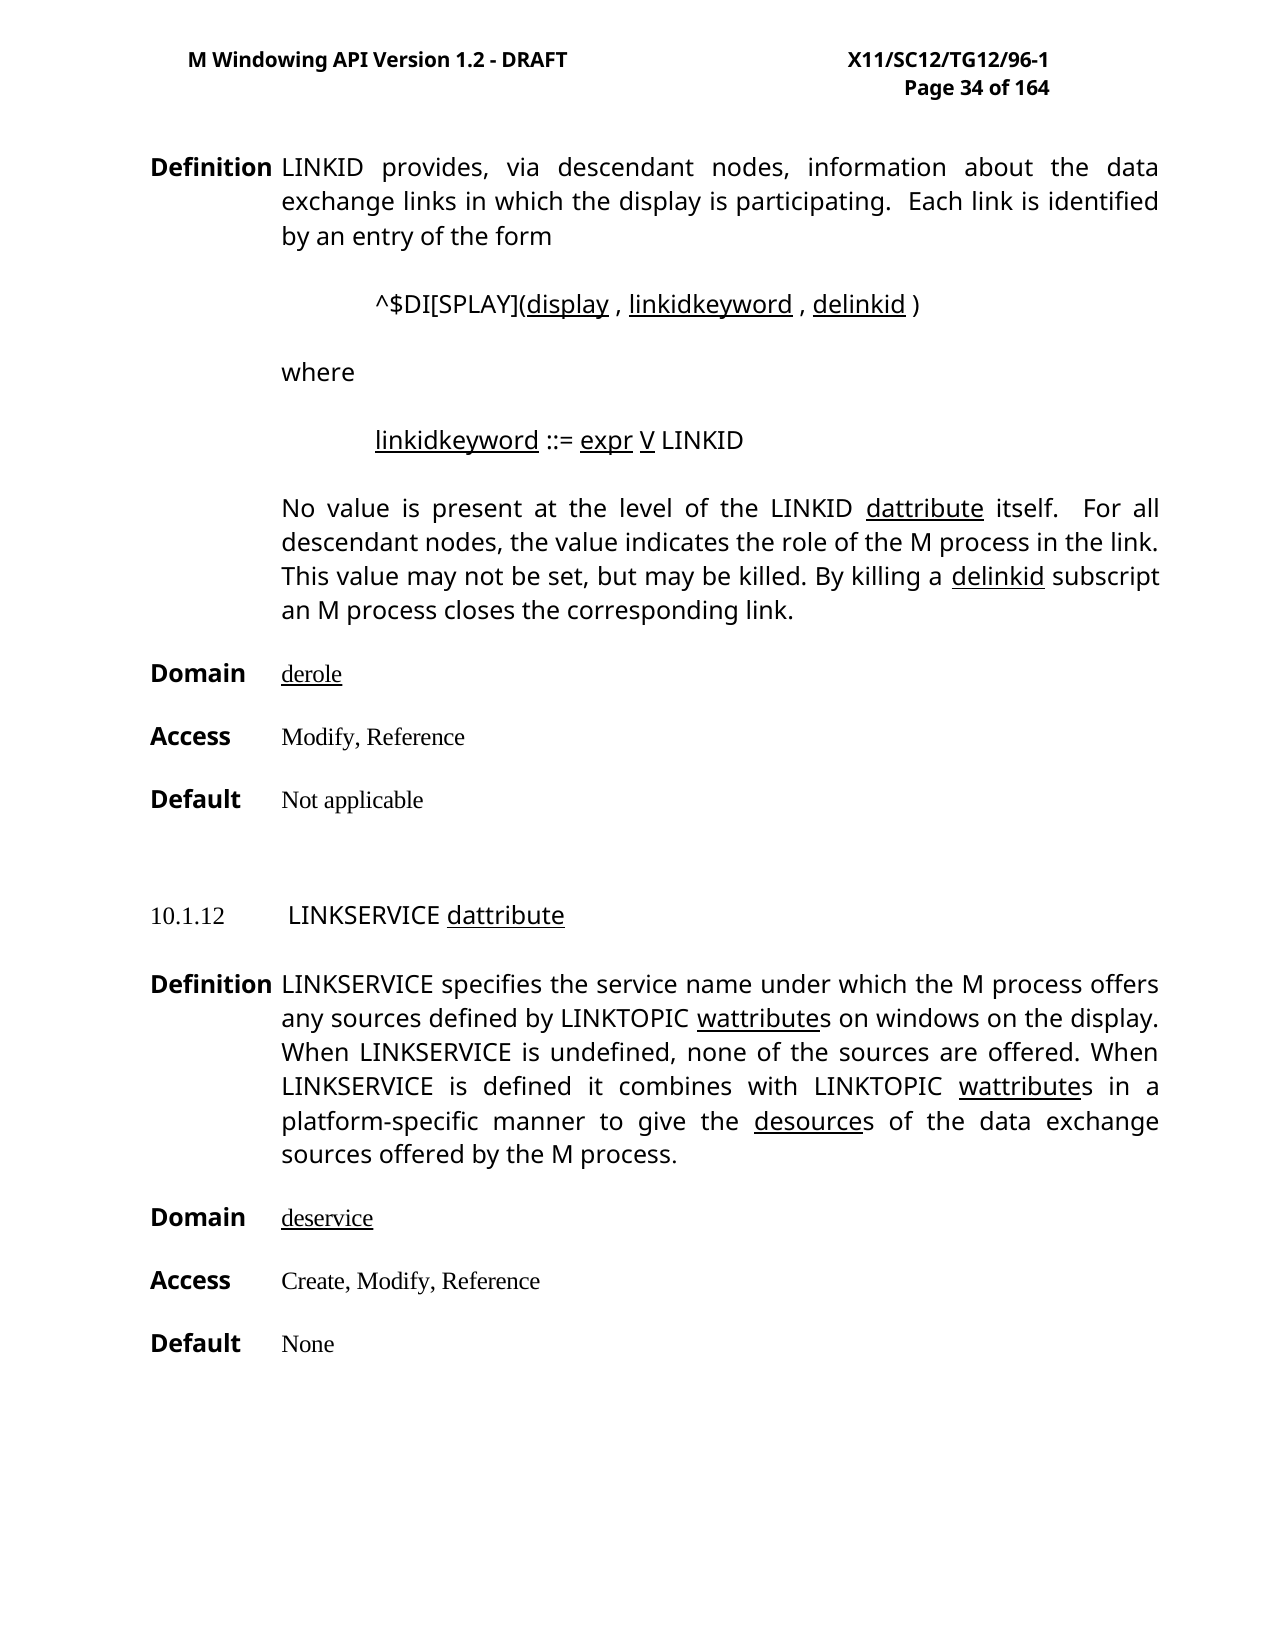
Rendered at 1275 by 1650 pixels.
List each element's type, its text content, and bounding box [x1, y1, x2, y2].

text No value is present at the level of the LINKID dattribute itself. For all descendant nodes, the value indicates the role of the M process in the link. This value may not be set, but may be killed. By killing a delinkid subscript an M process closes the corresponding link. [150, 491, 1160, 627]
text Default Not applicable [150, 781, 1160, 815]
text Access Create, Modify, Reference [150, 1263, 1160, 1297]
text ^$DI[SPLAY](display , linkidkeyword , delinkid ) [300, 286, 1160, 320]
list LINKSERVICE dattribute [150, 898, 1160, 932]
text where [150, 354, 1160, 388]
text Domain deservice [150, 1200, 1160, 1234]
text linkidkeyword ::= expr V LINKID [150, 422, 1160, 457]
text Definition LINKID provides, via descendant nodes, information about the data exchange links in which the display is participating. Each link is identified by an entry of the form [150, 150, 1160, 252]
text Access Modify, Reference [150, 718, 1160, 752]
text Default None [150, 1326, 1160, 1360]
text Definition LINKSERVICE specifies the service name under which the M process offers any sources defined by LINKTOPIC wattributes on windows on the display. When LINKSERVICE is undefined, none of the sources are offered. When LINKSERVICE is defined it combines with LINKTOPIC wattributes in a platform-specific manner to give the desources of the data exchange sources offered by the M process. [150, 967, 1160, 1171]
text Domain derole [150, 656, 1160, 690]
